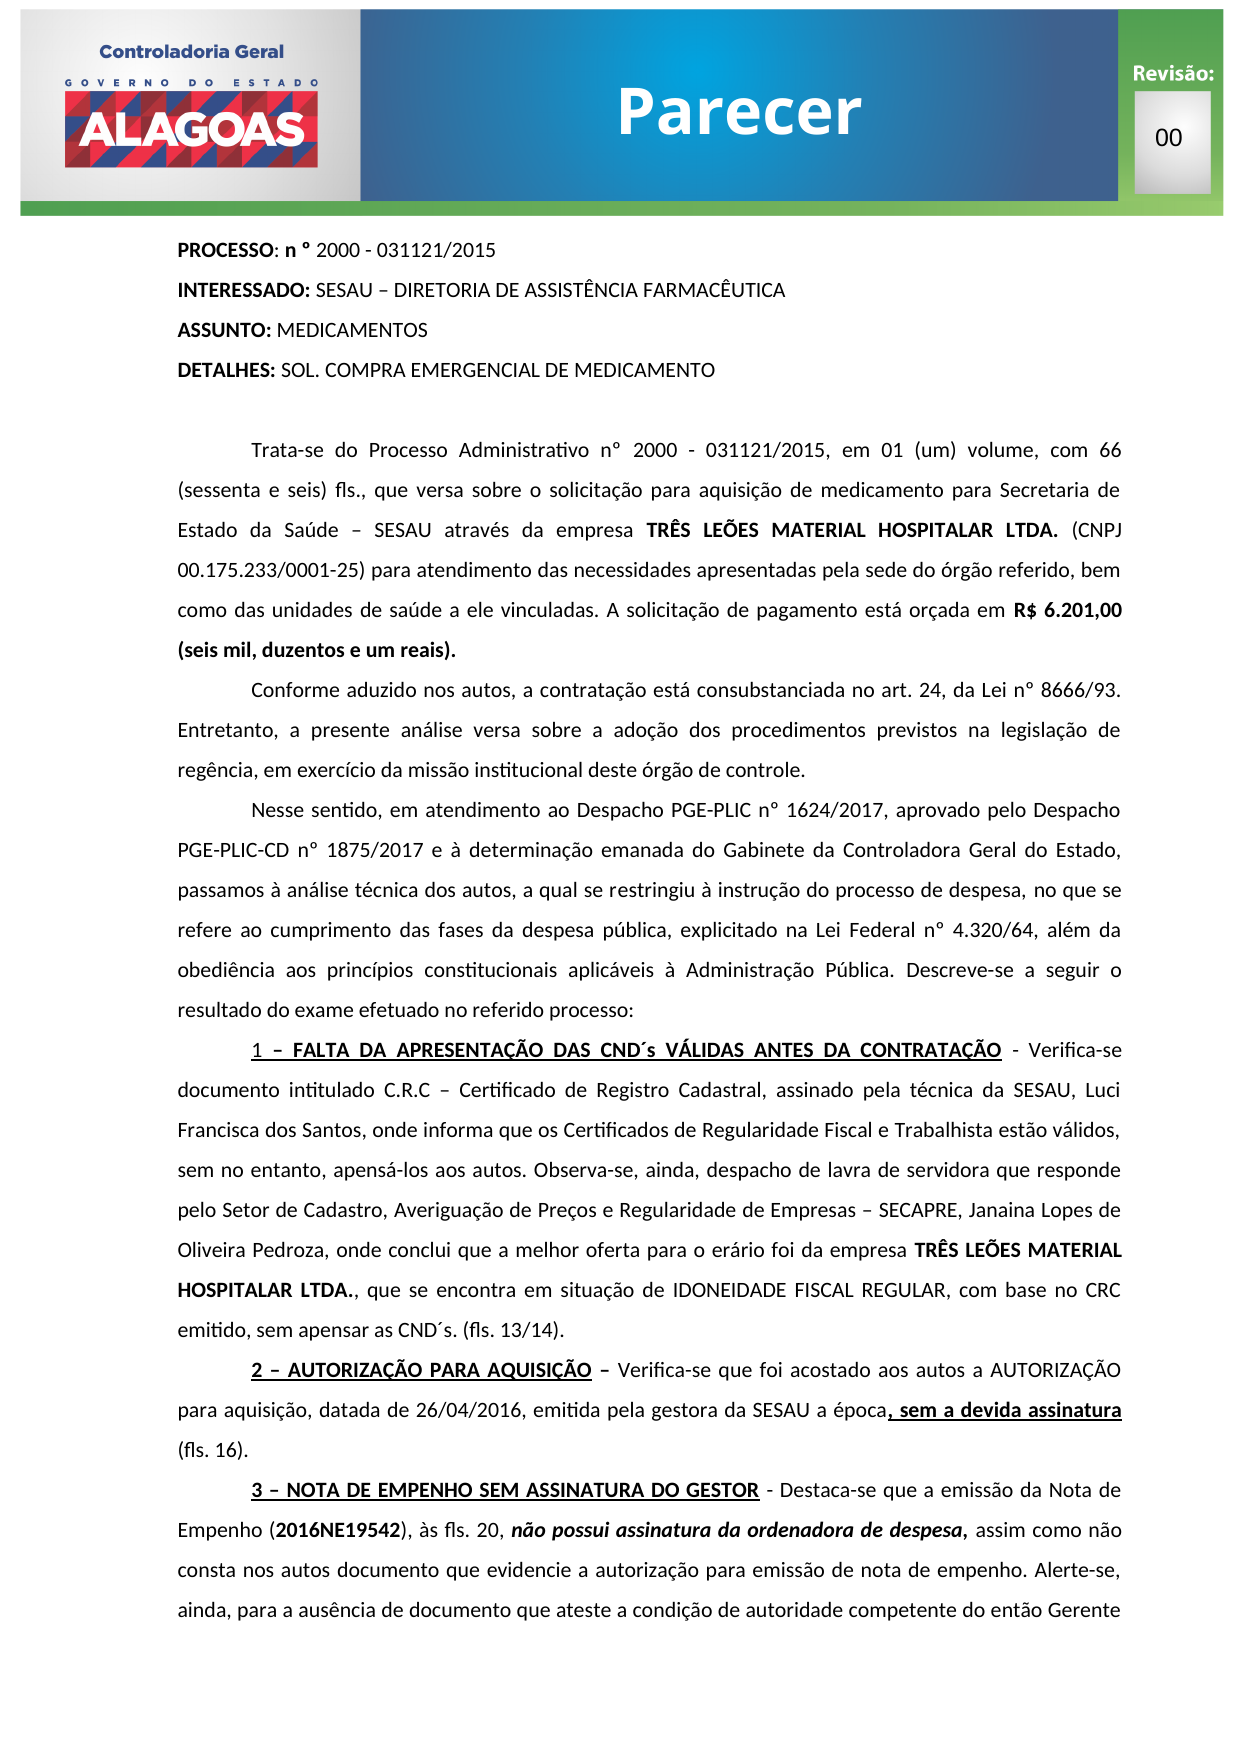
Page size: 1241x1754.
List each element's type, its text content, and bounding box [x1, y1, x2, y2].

text Conforme aduzido nos autos, a contratação está consubstanciada no art. 24, da Lei nº 8666/93. Entretanto, a presente análise versa sobre a adoção dos procedimentos previstos na legislação de regência, em exercício da missão institucional deste órgão de controle. [177, 676, 1122, 783]
text 2 – AUTORIZAÇÃO PARA AQUISIÇÃO – Verifica-se que foi acostado aos autos a AUTORIZAÇÃO para aquisição, datada de 26/04/2016, emitida pela gestora da SESAU a época, sem a devida assinatura (fls. 16). [177, 1356, 1122, 1463]
text INTERESSADO: SESAU – DIRETORIA DE ASSISTÊNCIA FARMACÊUTICA [177, 276, 1122, 303]
text Trata-se do Processo Administrativo nº 2000 - 031121/2015, em 01 (um) volume, com 66 (sessenta e seis) fls., que versa sobre o solicitação para aquisição de medicamento para Secretaria de Estado da Saúde – SESAU através da empresa TRÊS LEÕES MATERIAL HOSPITALAR LTDA. (CNPJ 00.175.233/0001-25) para atendimento das necessidades apresentadas pela sede do órgão referido, bem como das unidades de saúde a ele vinculadas. A solicitação de pagamento está orçada em R$ 6.201,00 (seis mil, duzentos e um reais). [177, 436, 1122, 663]
text 1 – FALTA DA APRESENTAÇÃO DAS CND´s VÁLIDAS ANTES DA CONTRATAÇÃO - Verifica-se documento intitulado C.R.C – Certificado de Registro Cadastral, assinado pela técnica da SESAU, Luci Francisca dos Santos, onde informa que os Certificados de Regularidade Fiscal e Trabalhista estão válidos, sem no entanto, apensá-los aos autos. Observa-se, ainda, despacho de lavra de servidora que responde pelo Setor de Cadastro, Averiguação de Preços e Regularidade de Empresas – SECAPRE, Janaina Lopes de Oliveira Pedroza, onde conclui que a melhor oferta para o erário foi da empresa TRÊS LEÕES MATERIAL HOSPITALAR LTDA., que se encontra em situação de IDONEIDADE FISCAL REGULAR, com base no CRC emitido, sem apensar as CND´s. (fls. 13/14). [177, 1036, 1122, 1343]
text DETALHES: SOL. COMPRA EMERGENCIAL DE MEDICAMENTO [177, 356, 1122, 383]
picture [20, 9, 1224, 216]
text ASSUNTO: MEDICAMENTOS [177, 316, 1122, 343]
text PROCESSO: n º 2000 - 031121/2015 [177, 236, 1122, 263]
text Nesse sentido, em atendimento ao Despacho PGE-PLIC nº 1624/2017, aprovado pelo Despacho PGE-PLIC-CD nº 1875/2017 e à determinação emanada do Gabinete da Controladora Geral do Estado, passamos à análise técnica dos autos, a qual se restringiu à instrução do processo de despesa, no que se refere ao cumprimento das fases da despesa pública, explicitado na Lei Federal nº 4.320/64, além da obediência aos princípios constitucionais aplicáveis à Administração Pública. Descreve-se a seguir o resultado do exame efetuado no referido processo: [177, 796, 1122, 1023]
